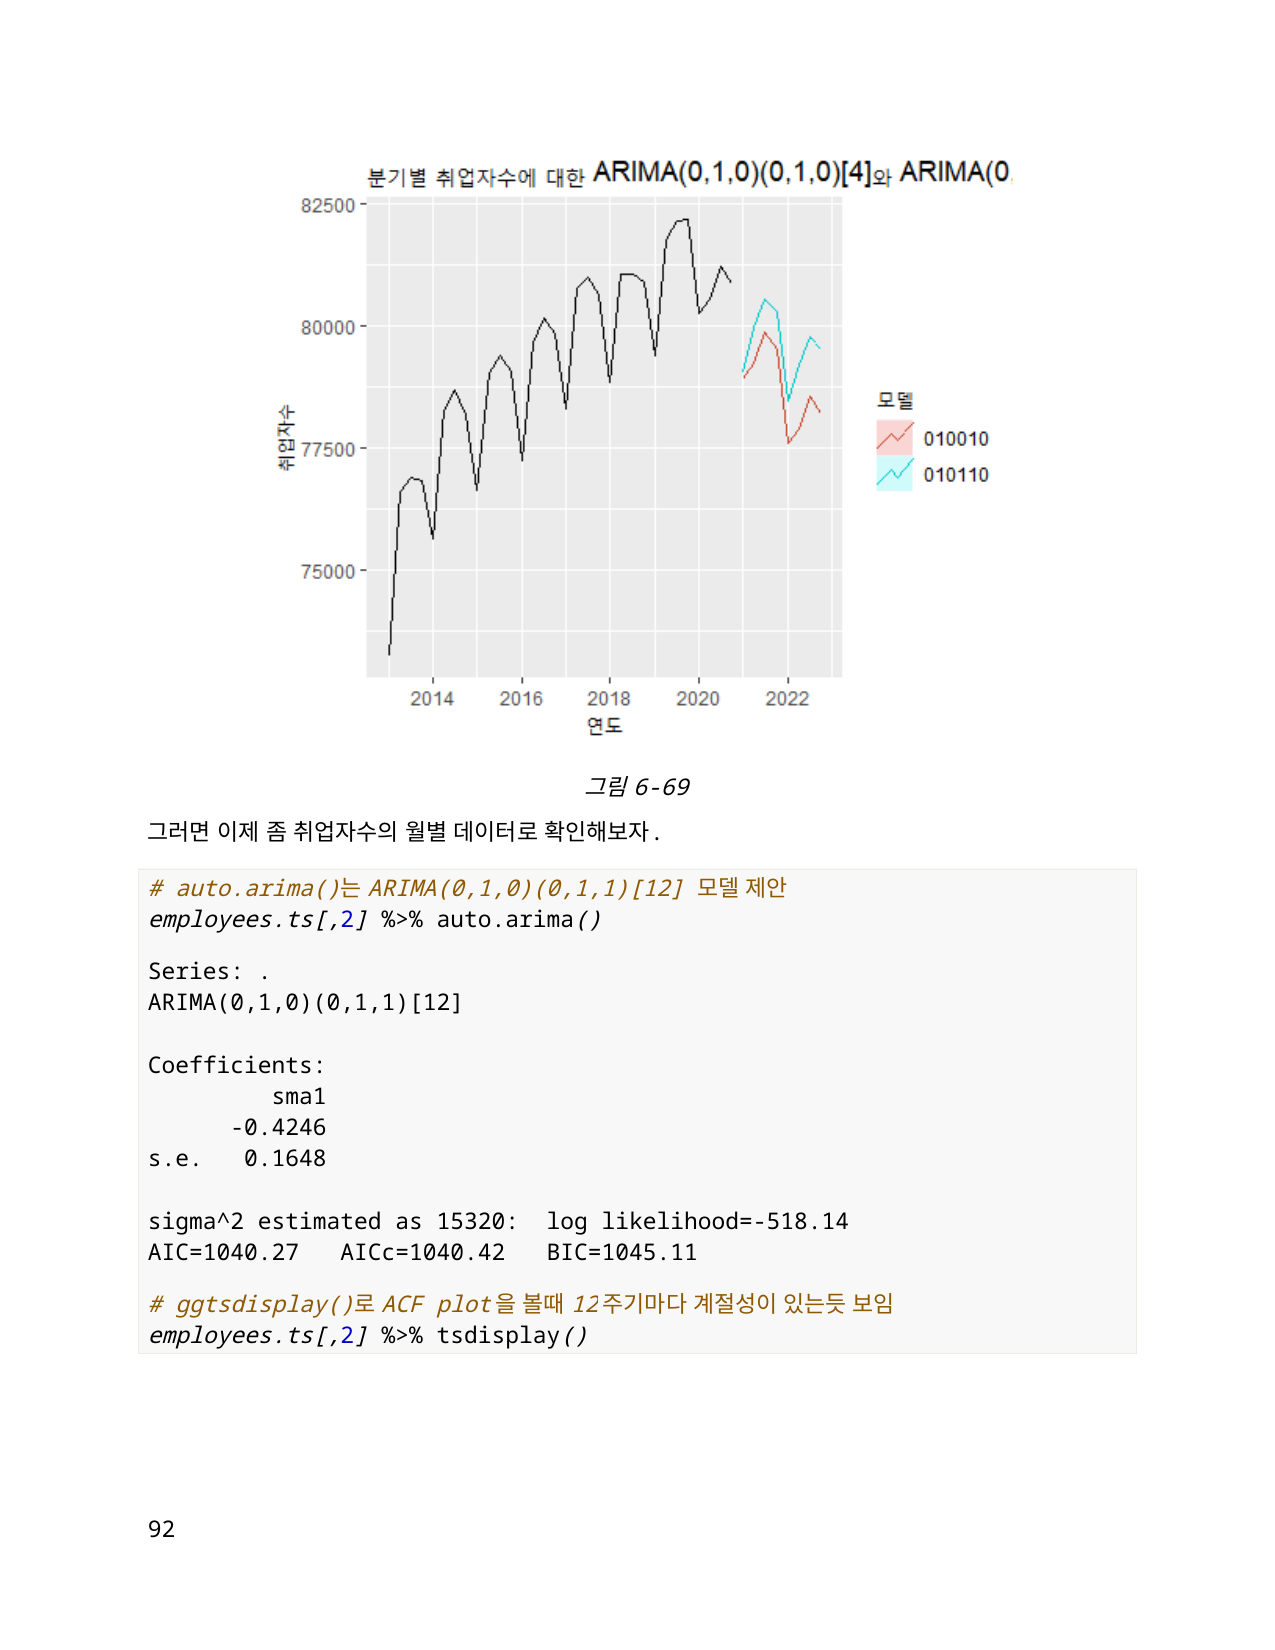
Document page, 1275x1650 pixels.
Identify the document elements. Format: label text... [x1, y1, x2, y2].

text Series: . ARIMA(0,1,0)(0,1,1)[12] Coefficients: sma1 -0.4246 s.e. 0.1648 sigma^2 estimated as 15320: log likelihood=-518.14 AIC=1040.27 AICc=1040.42 BIC=1045.11 [139, 952, 1136, 1267]
text # ggtsdisplay()로 ACF plot을 볼때 12주기마다 계절성이 있는듯 보임 employees.ts[,2] %>% tsdisplay() [139, 1285, 1136, 1353]
picture [262, 147, 1013, 748]
text 그림 6-69 [148, 768, 1127, 802]
text # auto.arima()는 ARIMA(0,1,0)(0,1,1)[12] 모델 제안 employees.ts[,2] %>% auto.arima() [139, 870, 1136, 934]
text 그러면 이제 좀 취업자수의 월별 데이터로 확인해보자. [148, 814, 1127, 848]
